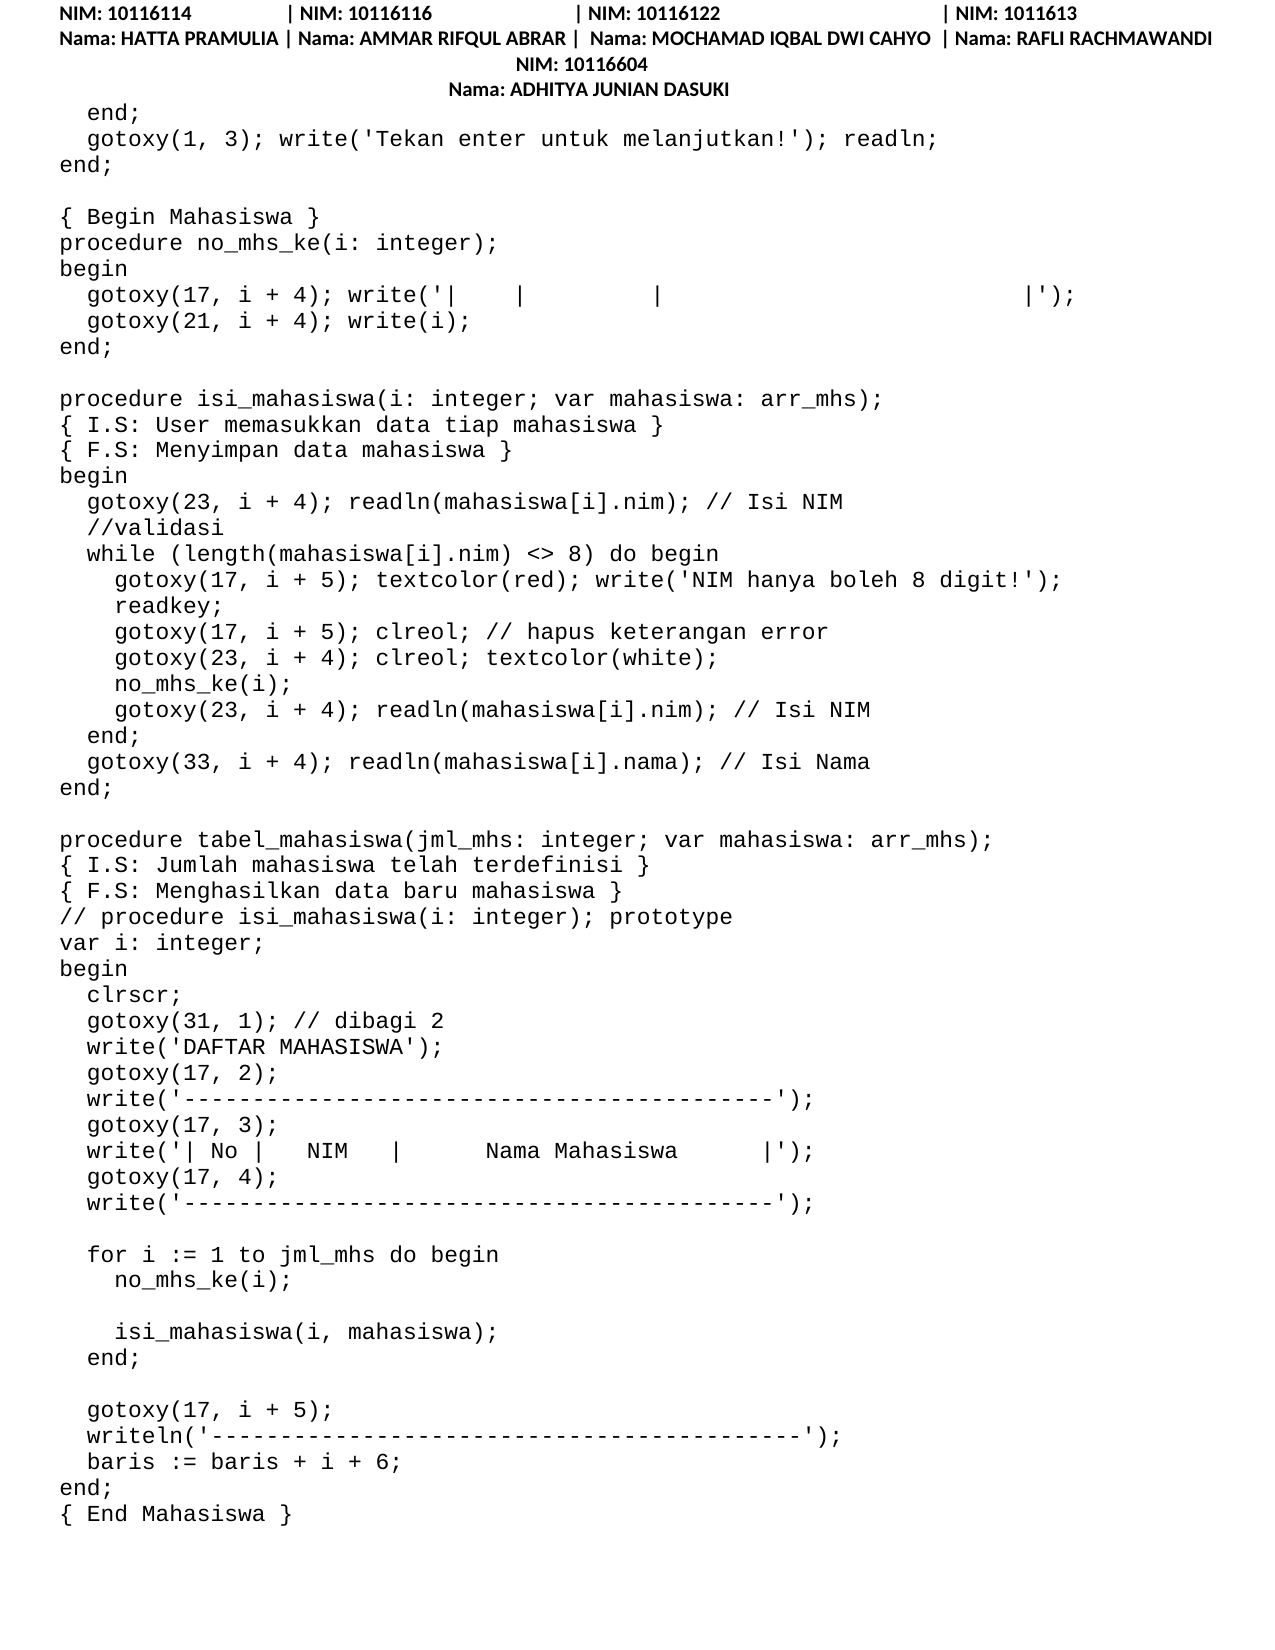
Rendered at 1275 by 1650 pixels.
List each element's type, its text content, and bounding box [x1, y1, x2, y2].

text gotoxy(21, i + 4); write(i); [59, 309, 1275, 335]
text no_mhs_ke(i); [59, 1269, 1275, 1295]
text gotoxy(17, 4); [59, 1165, 1275, 1191]
text { End Mahasiswa } [59, 1502, 1275, 1528]
text end; [59, 776, 1275, 802]
text write('DAFTAR MAHASISWA'); [59, 1035, 1275, 1061]
text //validasi [59, 517, 1275, 543]
text end; [59, 1476, 1275, 1502]
text gotoxy(17, 3); [59, 1113, 1275, 1139]
text write('-------------------------------------------'); [59, 1191, 1275, 1217]
text begin [59, 465, 1275, 491]
text gotoxy(23, i + 4); clreol; textcolor(white); [59, 646, 1275, 672]
text { F.S: Menghasilkan data baru mahasiswa } [59, 880, 1275, 906]
text gotoxy(33, i + 4); readln(mahasiswa[i].nama); // Isi Nama [59, 750, 1275, 776]
text end; [59, 335, 1275, 361]
text gotoxy(23, i + 4); readln(mahasiswa[i].nim); // Isi NIM [59, 698, 1275, 724]
text while (length(mahasiswa[i].nim) <> 8) do begin [59, 543, 1275, 568]
text begin [59, 958, 1275, 983]
text gotoxy(23, i + 4); readln(mahasiswa[i].nim); // Isi NIM [59, 491, 1275, 517]
text begin [59, 257, 1275, 283]
text end; [59, 153, 1275, 179]
text gotoxy(1, 3); write('Tekan enter untuk melanjutkan!'); readln; [59, 128, 1275, 153]
text gotoxy(17, i + 5); [59, 1398, 1275, 1424]
text readkey; [59, 594, 1275, 620]
text writeln('-------------------------------------------'); [59, 1424, 1275, 1450]
text end; [59, 724, 1275, 750]
text gotoxy(17, i + 4); write('| | | |'); [59, 283, 1275, 309]
text var i: integer; [59, 932, 1275, 958]
text write('-------------------------------------------'); [59, 1087, 1275, 1113]
text { I.S: Jumlah mahasiswa telah terdefinisi } [59, 854, 1275, 880]
text for i := 1 to jml_mhs do begin [59, 1243, 1275, 1269]
text gotoxy(17, i + 5); textcolor(red); write('NIM hanya boleh 8 digit!'); [59, 568, 1275, 594]
text end; [59, 102, 1275, 128]
text { F.S: Menyimpan data mahasiswa } [59, 439, 1275, 465]
text { Begin Mahasiswa } [59, 205, 1275, 231]
text gotoxy(17, i + 5); clreol; // hapus keterangan error [59, 620, 1275, 646]
text clrscr; [59, 983, 1275, 1009]
text gotoxy(31, 1); // dibagi 2 [59, 1009, 1275, 1035]
text procedure no_mhs_ke(i: integer); [59, 231, 1275, 257]
text { I.S: User memasukkan data tiap mahasiswa } [59, 413, 1275, 439]
text gotoxy(17, 2); [59, 1061, 1275, 1087]
text procedure isi_mahasiswa(i: integer; var mahasiswa: arr_mhs); [59, 387, 1275, 413]
text end; [59, 1347, 1275, 1373]
text // procedure isi_mahasiswa(i: integer); prototype [59, 906, 1275, 932]
text isi_mahasiswa(i, mahasiswa); [59, 1321, 1275, 1347]
text baris := baris + i + 6; [59, 1450, 1275, 1476]
text procedure tabel_mahasiswa(jml_mhs: integer; var mahasiswa: arr_mhs); [59, 828, 1275, 854]
text write('| No | NIM | Nama Mahasiswa |'); [59, 1139, 1275, 1165]
text no_mhs_ke(i); [59, 672, 1275, 698]
